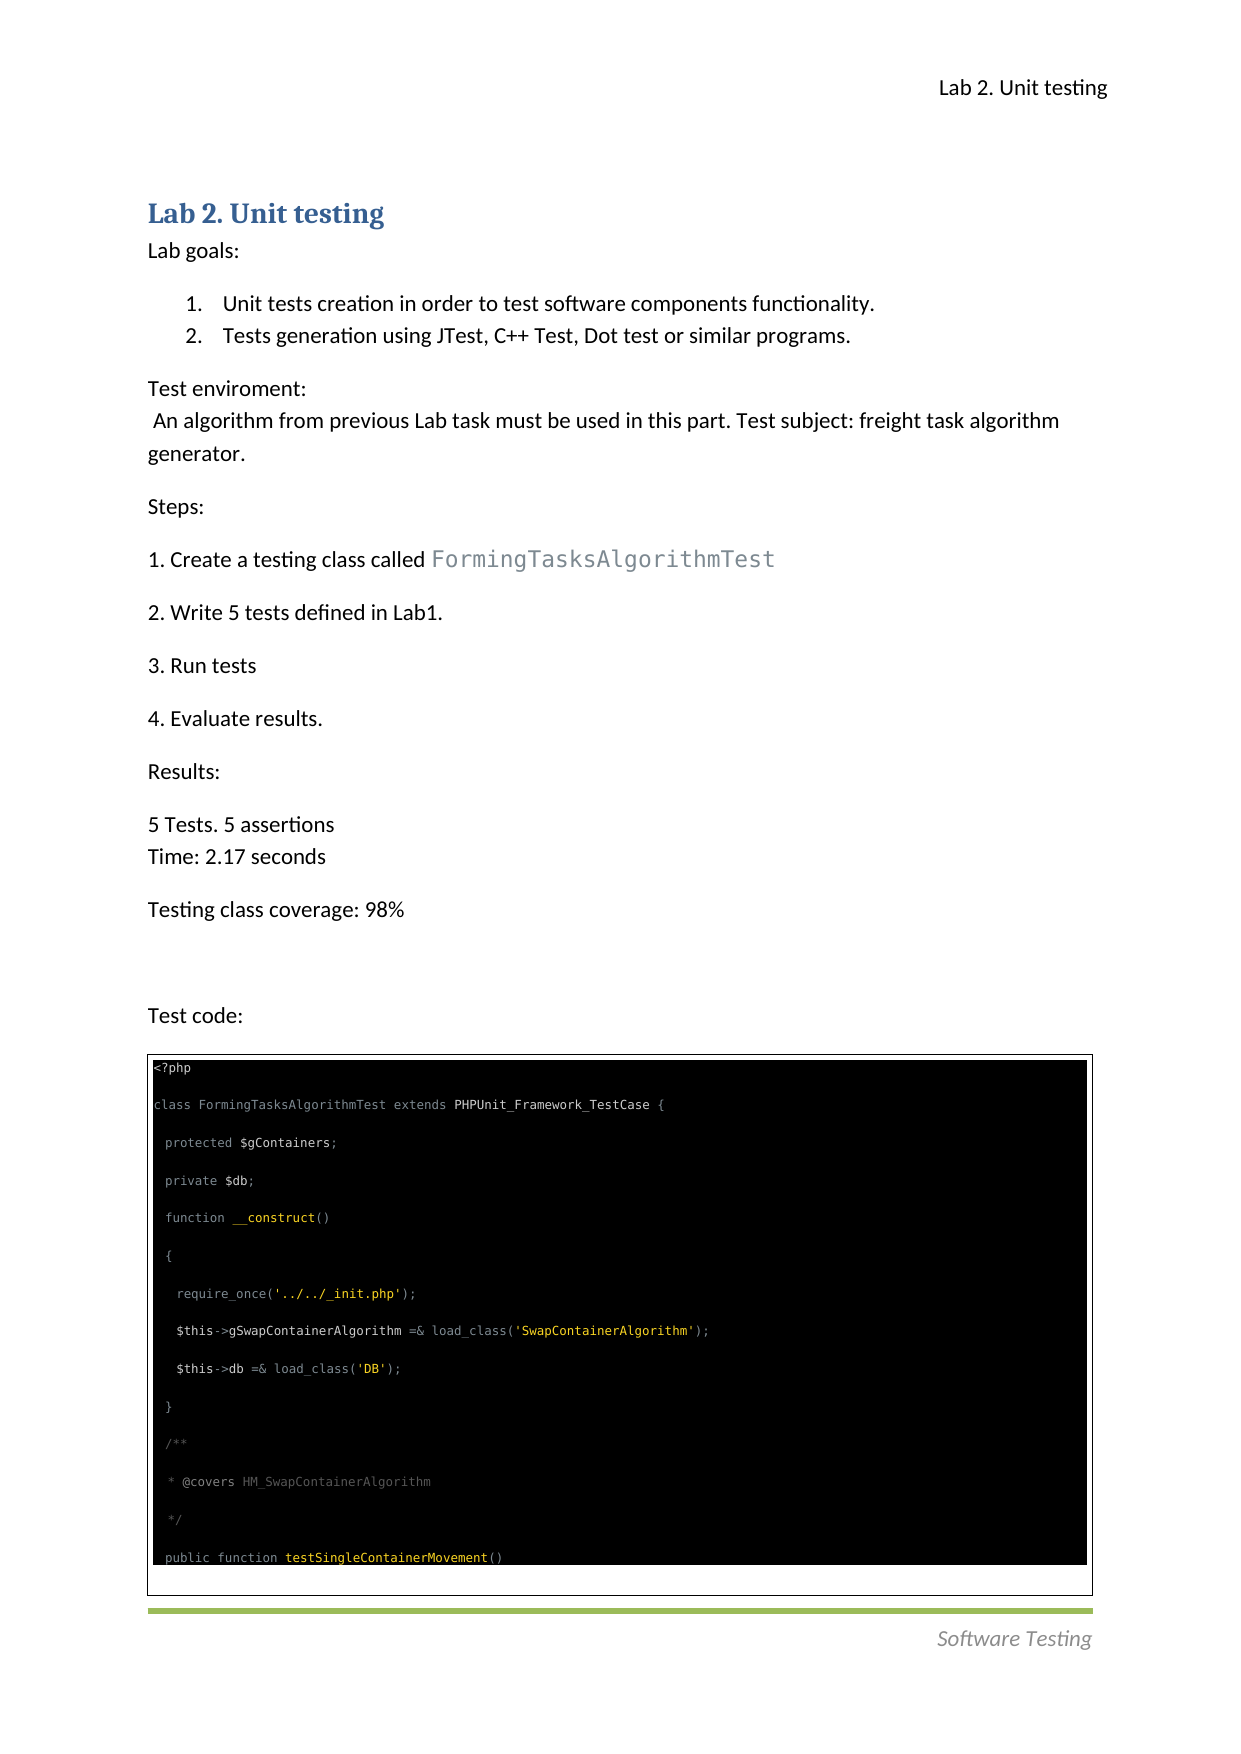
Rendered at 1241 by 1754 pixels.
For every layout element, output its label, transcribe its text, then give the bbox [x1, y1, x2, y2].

subtitle 2. Write 5 tests defined in Lab1. [148, 598, 1093, 626]
subtitle 4. Evaluate results. [148, 704, 1093, 732]
subtitle Test code: [148, 1001, 1093, 1029]
subtitle 1. Create a testing class called FormingTasksAlgorithmTest [148, 545, 1093, 573]
subtitle Lab 2. Unit testing [148, 198, 1093, 231]
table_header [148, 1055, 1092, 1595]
subtitle Steps: [148, 492, 1093, 520]
subtitle 5 Tests. 5 assertions Time: 2.17 seconds [148, 810, 1093, 870]
list Unit tests creation in order to test software components functionality. [185, 289, 1093, 317]
subtitle Testing class coverage: 98% [148, 895, 1093, 923]
subtitle Lab goals: [148, 236, 1093, 264]
list Tests generation using JTest, C++ Test, Dot test or similar programs. [185, 321, 1093, 349]
subtitle Results: [148, 757, 1093, 785]
subtitle 3. Run tests [148, 651, 1093, 679]
subtitle Test enviroment: An algorithm from previous Lab task must be used in this part. Test subject: freight task algorithm generator. [148, 374, 1093, 467]
